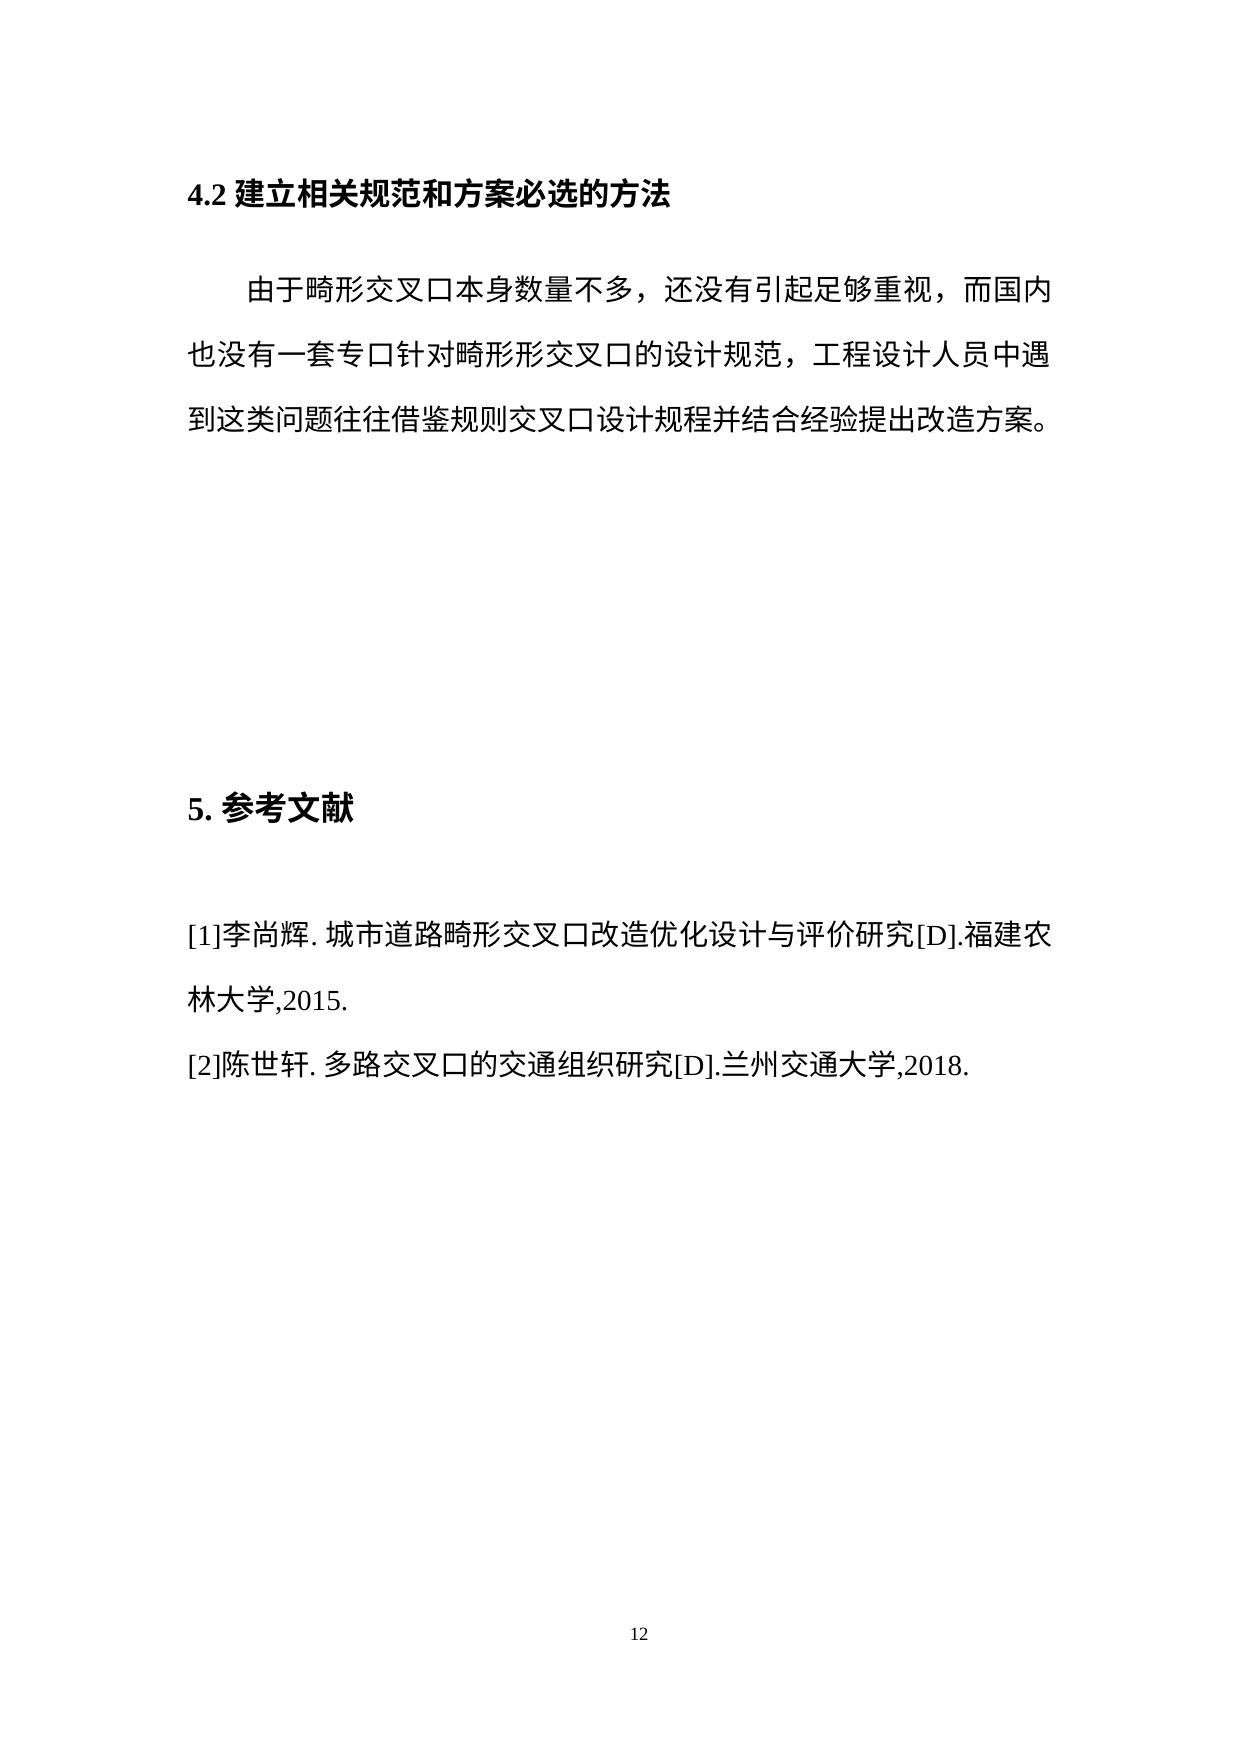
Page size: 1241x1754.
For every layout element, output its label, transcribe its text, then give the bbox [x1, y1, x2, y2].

subtitle 5. 参考文献 [187, 773, 1053, 838]
text [1]李尚辉. 城市道路畸形交叉口改造优化设计与评价研究[D].福建农林大学,2015. [187, 901, 1053, 1031]
subtitle 4.2 建立相关规范和方案必选的方法 [187, 159, 1053, 224]
text [2]陈世轩. 多路交叉口的交通组织研究[D].兰州交通大学,2018. [187, 1031, 1053, 1096]
text 由于畸形交叉口本身数量不多，还没有引起足够重视，而国内也没有一套专口针对畸形形交叉口的设计规范，工程设计人员中遇到这类问题往往借鉴规则交叉口设计规程并结合经验提出改造方案。 [187, 256, 1053, 451]
